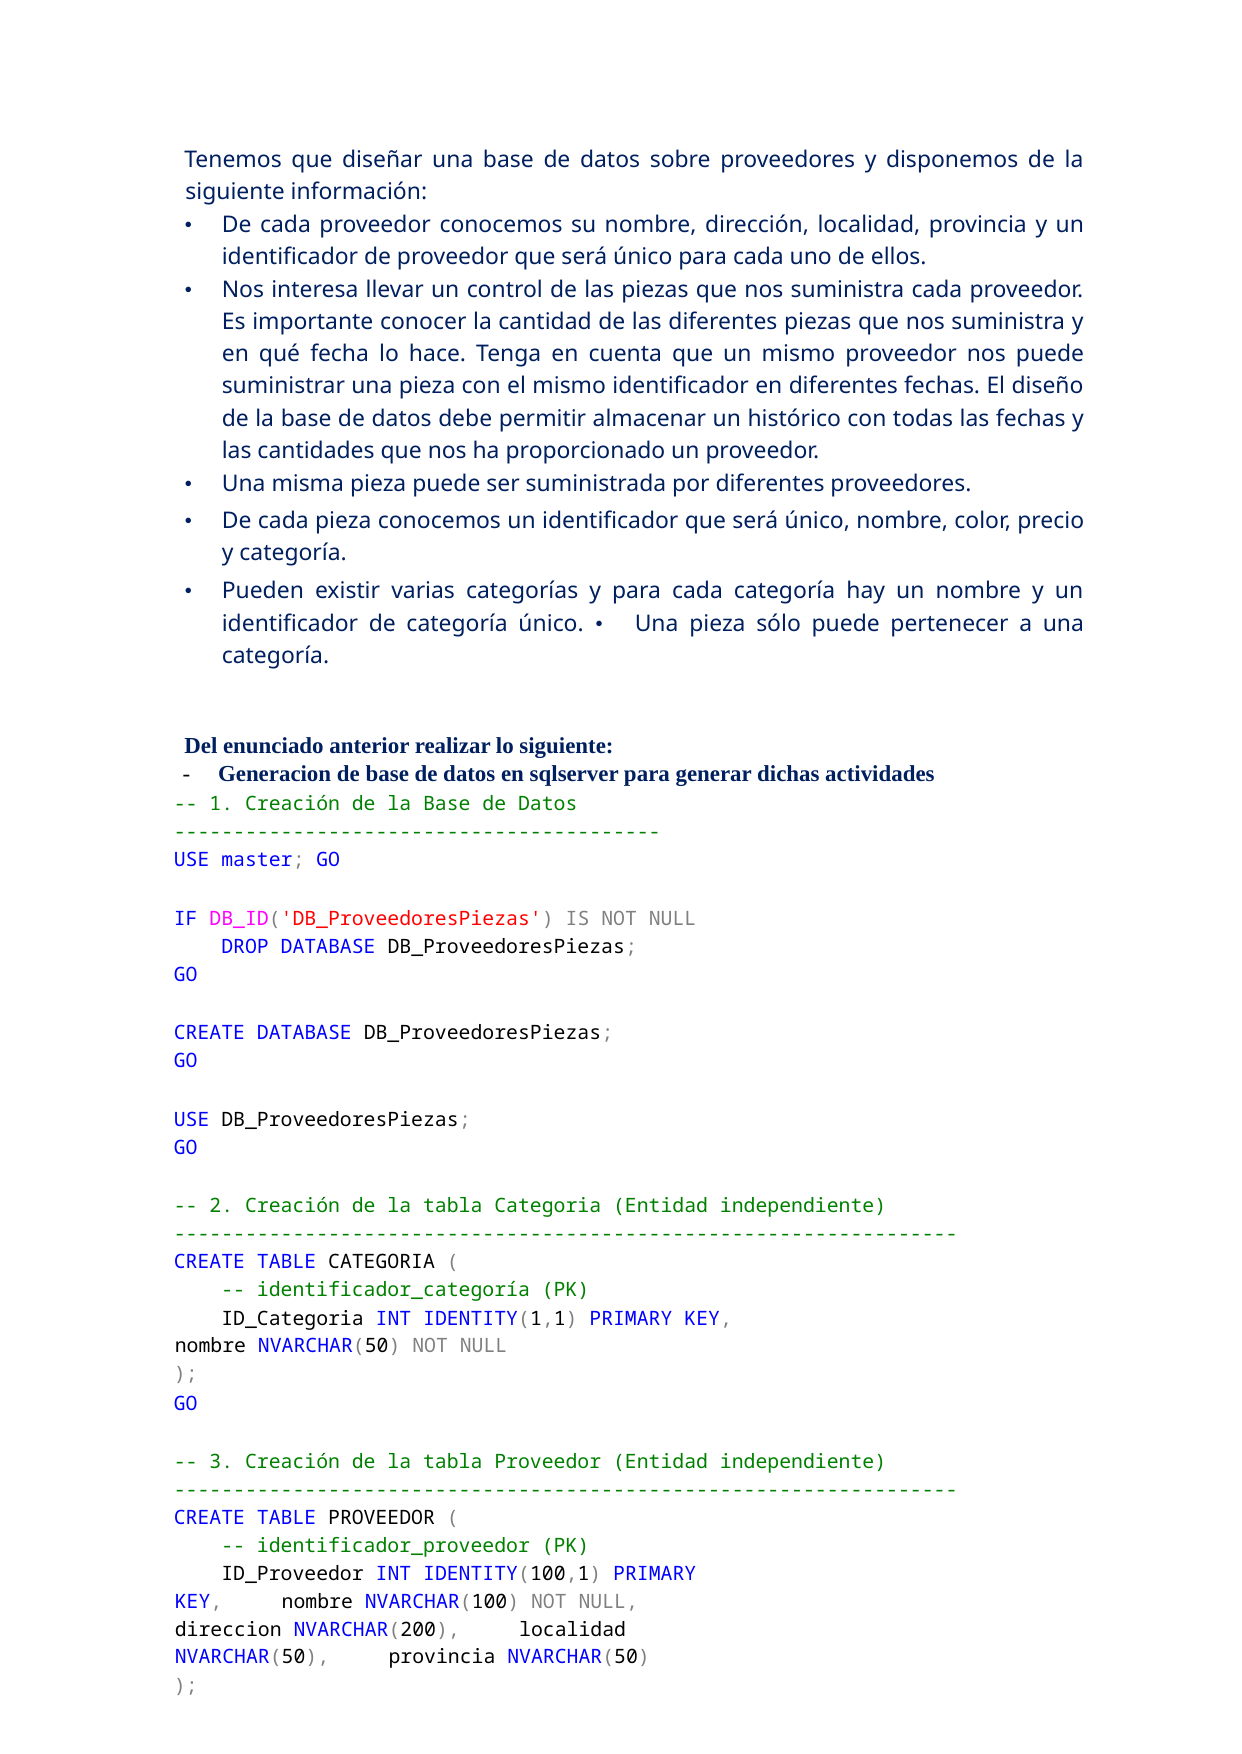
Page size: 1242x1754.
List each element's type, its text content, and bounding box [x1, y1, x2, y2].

text GO [173, 960, 773, 987]
text CREATE DATABASE DB_ProveedoresPiezas; [173, 1018, 1046, 1045]
text -- identificador_categoría (PK) [173, 1276, 1088, 1303]
text -- 1. Creación de la Base de Datos [173, 789, 1088, 816]
text -- 2. Creación de la tabla Categoria (Entidad independiente) [173, 1191, 1088, 1218]
text ID_Categoria INT IDENTITY(1,1) PRIMARY KEY, nombre NVARCHAR(50) NOT NULL [173, 1304, 773, 1358]
text ------------------------------------------------------------------ [173, 1219, 1088, 1246]
list Una misma pieza puede ser suministrada por diferentes proveedores. [184, 467, 1085, 498]
subtitle USE master; GO [173, 846, 773, 872]
list De cada pieza conocemos un identificador que será único, nombre, color, precio y categoría. [184, 504, 1085, 567]
text ); [173, 1360, 1142, 1387]
subtitle GO [173, 1133, 773, 1160]
text USE DB_ProveedoresPiezas; [173, 1105, 1046, 1132]
text ID_Proveedor INT IDENTITY(100,1) PRIMARY KEY, nombre NVARCHAR(100) NOT NULL, direccion NVARCHAR(200), localidad NVARCHAR(50), provincia NVARCHAR(50) [173, 1559, 708, 1670]
list De cada proveedor conocemos su nombre, dirección, localidad, provincia y un identificador de proveedor que será único para cada uno de ellos. [184, 208, 1085, 271]
text -- 3. Creación de la tabla Proveedor (Entidad independiente) [173, 1447, 1088, 1474]
text ----------------------------------------- [173, 817, 1088, 844]
text IF DB_ID('DB_ProveedoresPiezas') IS NOT NULL [173, 904, 969, 931]
text - Generacion de base de datos en sqlserver para generar dichas actividades [164, 761, 1142, 787]
text ------------------------------------------------------------------ [173, 1475, 1088, 1502]
text CREATE TABLE CATEGORIA ( [173, 1248, 773, 1274]
text DROP DATABASE DB_ProveedoresPiezas; [173, 932, 1046, 959]
text ); [173, 1671, 1142, 1698]
text -- identificador_proveedor (PK) [173, 1531, 1088, 1558]
text Del enunciado anterior realizar lo siguiente: [184, 732, 1142, 758]
text Tenemos que diseñar una base de datos sobre proveedores y disponemos de la siguiente información: [184, 143, 1085, 207]
text GO [173, 1047, 773, 1073]
list Nos interesa llevar un control de las piezas que nos suministra cada proveedor. Es importante conocer la cantidad de las diferentes piezas que nos suministra y en qué fecha lo hace. Tenga en cuenta que un mismo proveedor nos puede suministrar una pieza con el mismo identificador en diferentes fechas. El diseño de la base de datos debe permitir almacenar un histórico con todas las fechas y las cantidades que nos ha proporcionado un proveedor. [184, 273, 1085, 465]
subtitle GO [173, 1389, 773, 1416]
list Pueden existir varias categorías y para cada categoría hay un nombre y un identificador de categoría único. • Una pieza sólo puede pertenecer a una categoría. [184, 574, 1085, 670]
subtitle CREATE TABLE PROVEEDOR ( [173, 1503, 773, 1530]
